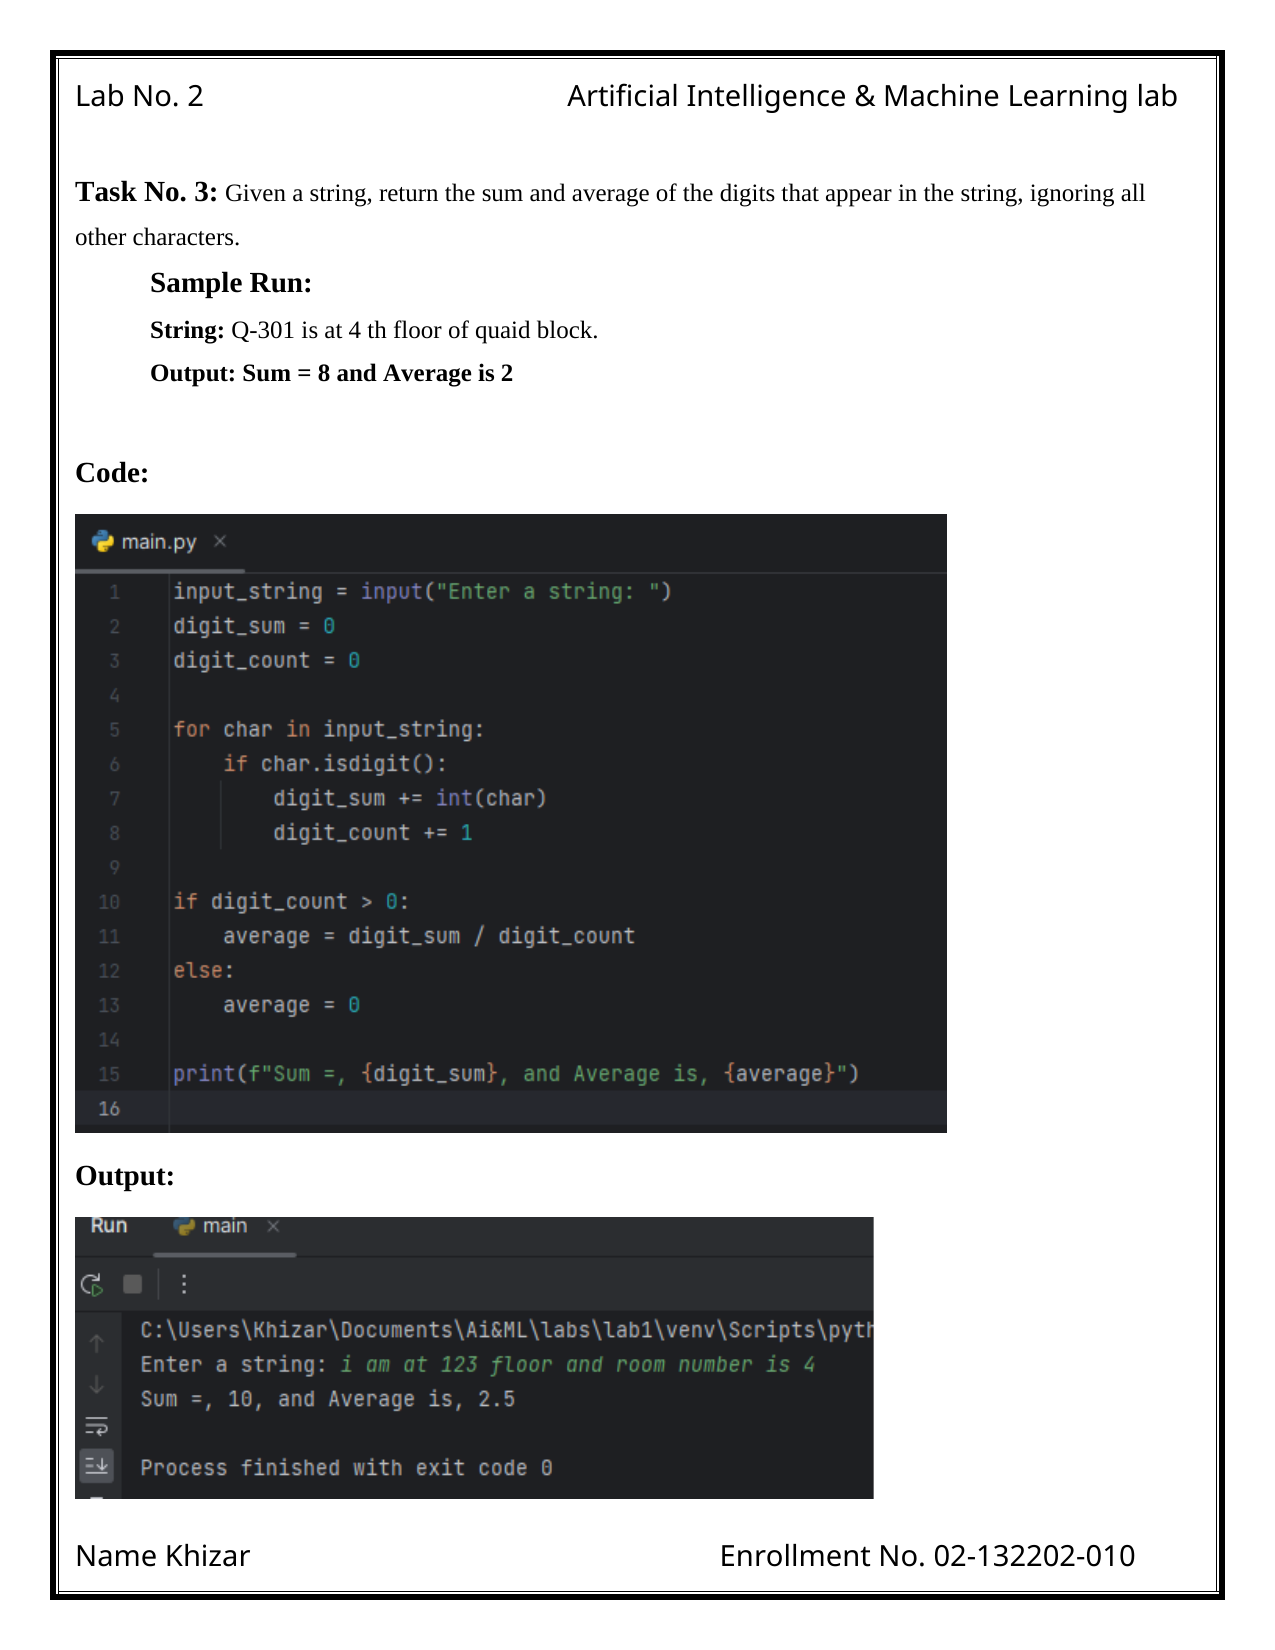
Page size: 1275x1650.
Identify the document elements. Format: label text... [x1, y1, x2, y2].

text Sample Run: [150, 265, 1200, 299]
text Output: [75, 1158, 1200, 1191]
picture [75, 514, 947, 1133]
picture [75, 1217, 874, 1499]
text Code: [75, 455, 1200, 488]
text Output: Sum = 8 and Average is 2 [150, 358, 1200, 387]
text Task No. 3: Given a string, return the sum and average of the digits that appear in the string, ignoring all other characters. [75, 174, 1200, 251]
text String: Q-301 is at 4 th floor of quaid block. [150, 315, 1200, 344]
